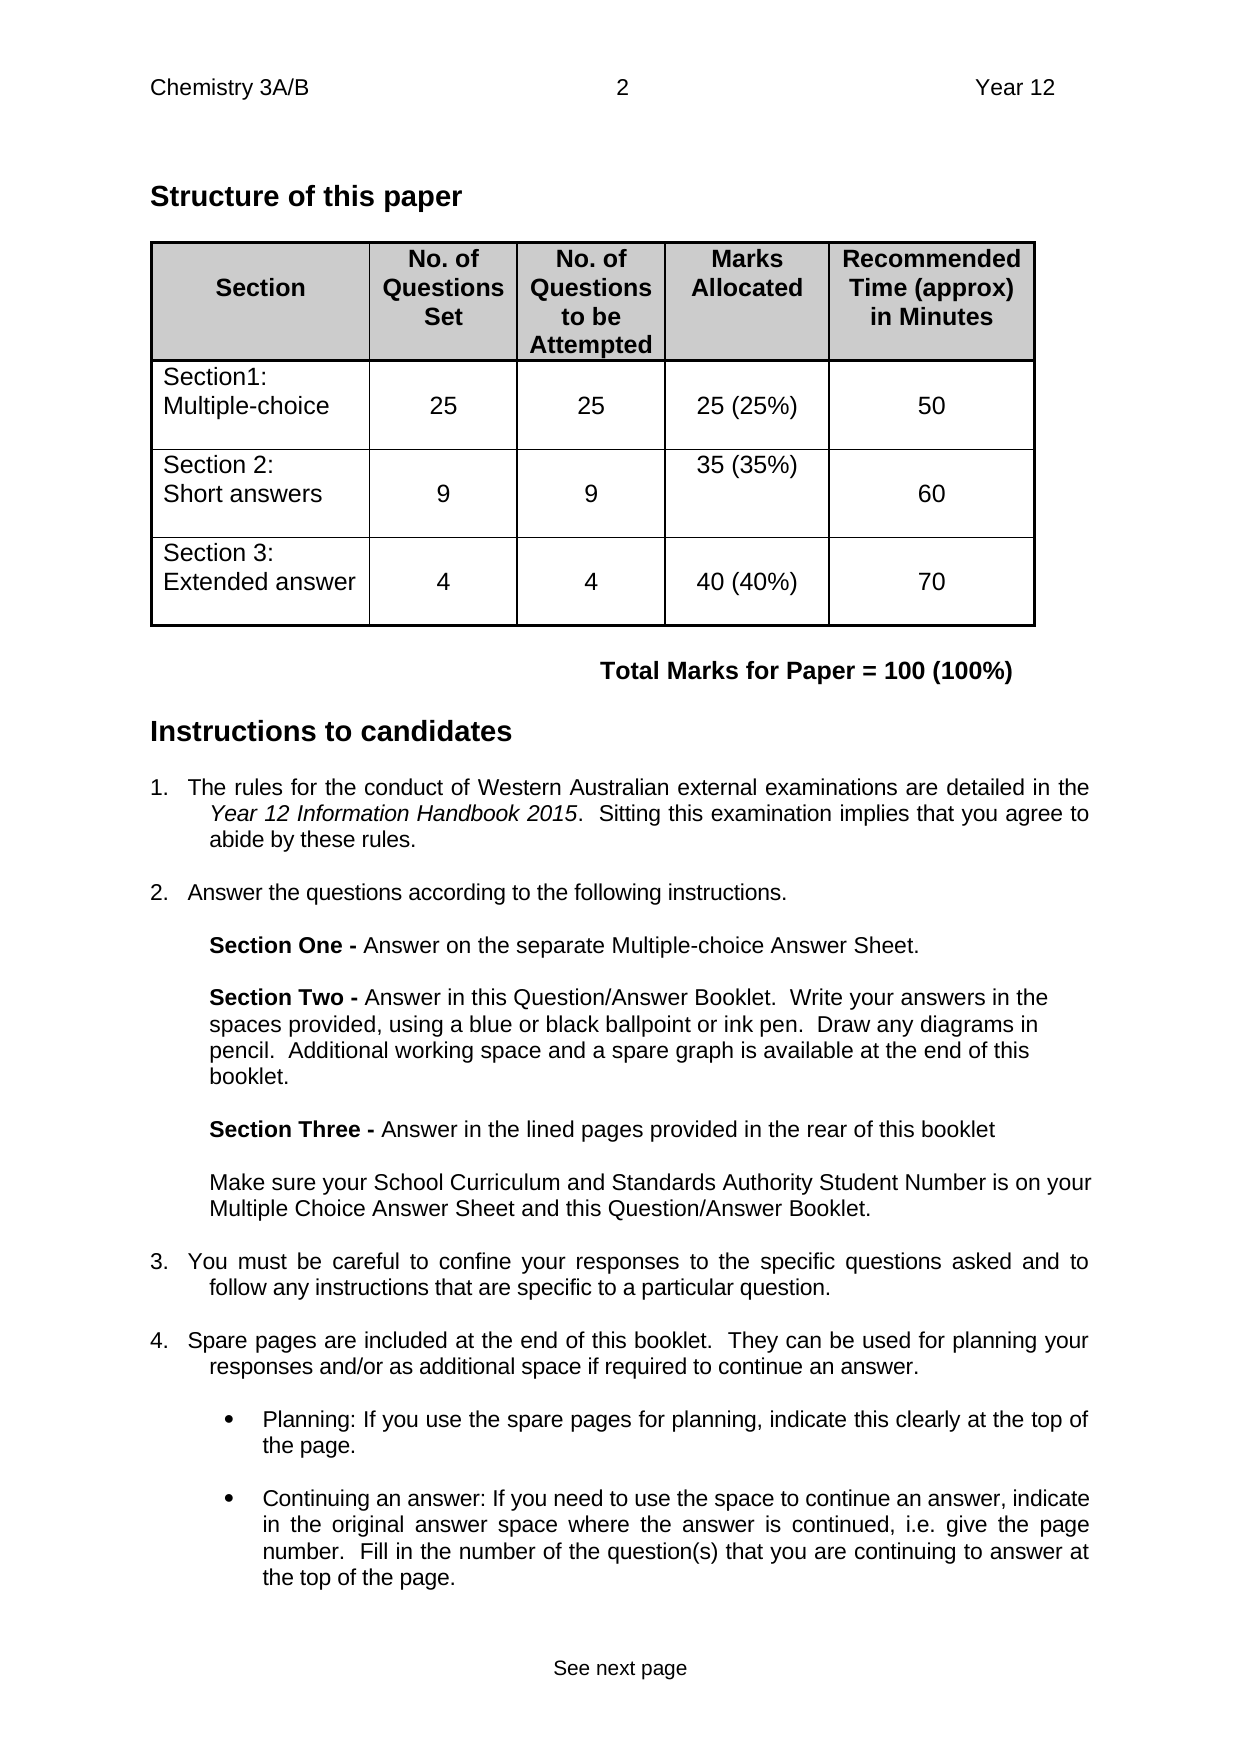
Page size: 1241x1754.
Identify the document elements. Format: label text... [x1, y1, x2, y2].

table_cell 25 (25%) [666, 362, 828, 448]
text Section Three - Answer in the lined pages provided in the rear of this booklet [150, 1116, 1096, 1142]
table_cell 35 (35%) [666, 450, 828, 536]
table_cell Section 2: Short answers [153, 450, 369, 536]
text Instructions to candidates [150, 713, 1096, 747]
table_header Section [153, 244, 369, 359]
table_cell 9 [518, 450, 664, 536]
table_header No. of Questions to be Attempted [518, 244, 664, 359]
list Continuing an answer: If you need to use the space to continue an answer, indicate in the original answer space where the answer is continued, i.e. give the page number. Fill in the number of the question(s) that you are continuing to answer at the top of the page. [225, 1485, 1090, 1590]
text Section Two - Answer in this Question/Answer Booklet. Write your answers in the spaces provided, using a blue or black ballpoint or ink pen. Draw any diagrams in pencil. Additional working space and a spare graph is available at the end of this booklet. [150, 984, 1096, 1090]
list You must be careful to confine your responses to the specific questions asked and to follow any instructions that are specific to a particular question. [150, 1248, 1090, 1301]
table_cell Section1: Multiple-choice [153, 362, 369, 448]
list Spare pages are included at the end of this booklet. They can be used for planning your responses and/or as additional space if required to continue an answer. [150, 1327, 1090, 1379]
text Section One - Answer on the separate Multiple-choice Answer Sheet. [209, 932, 1096, 958]
list Planning: If you use the spare pages for planning, indicate this clearly at the top of the page. [225, 1406, 1090, 1459]
table_cell 4 [518, 538, 664, 624]
table_cell Section 3: Extended answer [153, 538, 369, 624]
list The rules for the conduct of Western Australian external examinations are detailed in the Year 12 Information Handbook 2015. Sitting this examination implies that you agree to abide by these rules. [150, 773, 1090, 852]
table_cell 9 [370, 450, 516, 536]
table_header No. of Questions Set [370, 244, 516, 359]
list Answer the questions according to the following instructions. [150, 879, 1090, 905]
text Structure of this paper [150, 179, 1090, 212]
table_cell 25 [518, 362, 664, 448]
table_cell 50 [830, 362, 1033, 448]
table_header Recommended Time (approx) in Minutes [830, 244, 1033, 359]
table_cell 60 [830, 450, 1033, 536]
text Total Marks for Paper = 100 (100%) [150, 656, 1090, 685]
table_cell 70 [830, 538, 1033, 624]
table_header Marks Allocated [666, 244, 828, 359]
table_cell 4 [370, 538, 516, 624]
text Make sure your School Curriculum and Standards Authority Student Number is on your Multiple Choice Answer Sheet and this Question/Answer Booklet. [150, 1169, 1096, 1221]
table_cell 40 (40%) [666, 538, 828, 624]
table_cell 25 [370, 362, 516, 448]
